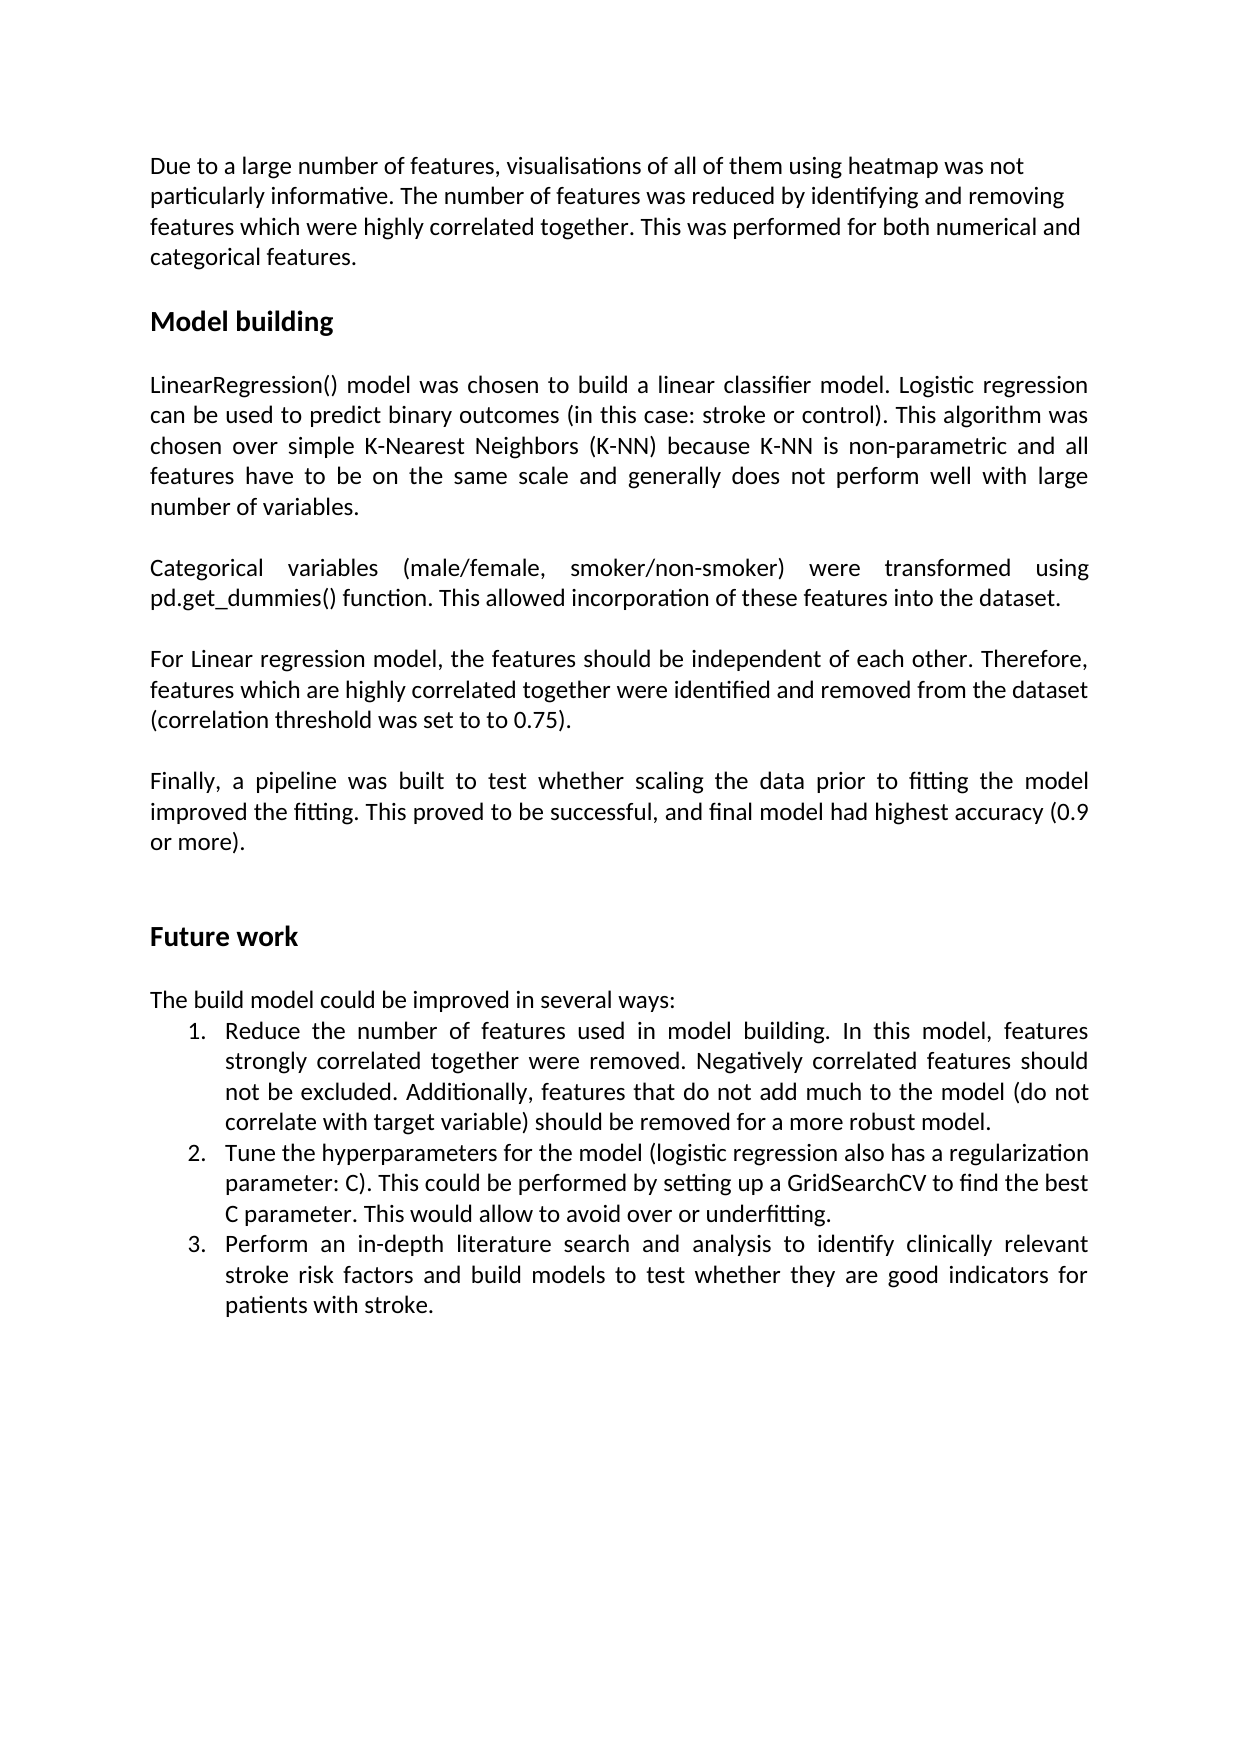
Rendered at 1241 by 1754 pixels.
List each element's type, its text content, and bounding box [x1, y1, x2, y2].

text Finally, a pipeline was built to test whether scaling the data prior to fitting the model improved the fitting. This proved to be successful, and final model had highest accuracy (0.9 or more). [150, 766, 1090, 857]
text LinearRegression() model was chosen to build a linear classifier model. Logistic regression can be used to predict binary outcomes (in this case: stroke or control). This algorithm was chosen over simple K-Nearest Neighbors (K-NN) because K-NN is non-parametric and all features have to be on the same scale and generally does not perform well with large number of variables. [150, 369, 1090, 521]
text For Linear regression model, the features should be independent of each other. Therefore, features which are highly correlated together were identified and removed from the dataset (correlation threshold was set to to 0.75). [150, 643, 1090, 735]
text The build model could be improved in several ways: [150, 984, 1090, 1015]
text Due to a large number of features, visualisations of all of them using heatmap was not particularly informative. The number of features was reduced by identifying and removing features which were highly correlated together. This was performed for both numerical and categorical features. [150, 150, 1090, 272]
text Future work [150, 918, 1090, 954]
text Model building [150, 303, 1090, 338]
list Perform an in-depth literature search and analysis to identify clinically relevant stroke risk factors and build models to test whether they are good indicators for patients with stroke. [187, 1228, 1090, 1320]
list Reduce the number of features used in model building. In this model, features strongly correlated together were removed. Negatively correlated features should not be excluded. Additionally, features that do not add much to the model (do not correlate with target variable) should be removed for a more robust model. [187, 1015, 1090, 1137]
text Categorical variables (male/female, smoker/non-smoker) were transformed using pd.get_dummies() function. This allowed incorporation of these features into the dataset. [150, 552, 1090, 613]
list Tune the hyperparameters for the model (logistic regression also has a regularization parameter: C). This could be performed by setting up a GridSearchCV to find the best C parameter. This would allow to avoid over or underfitting. [187, 1137, 1090, 1228]
